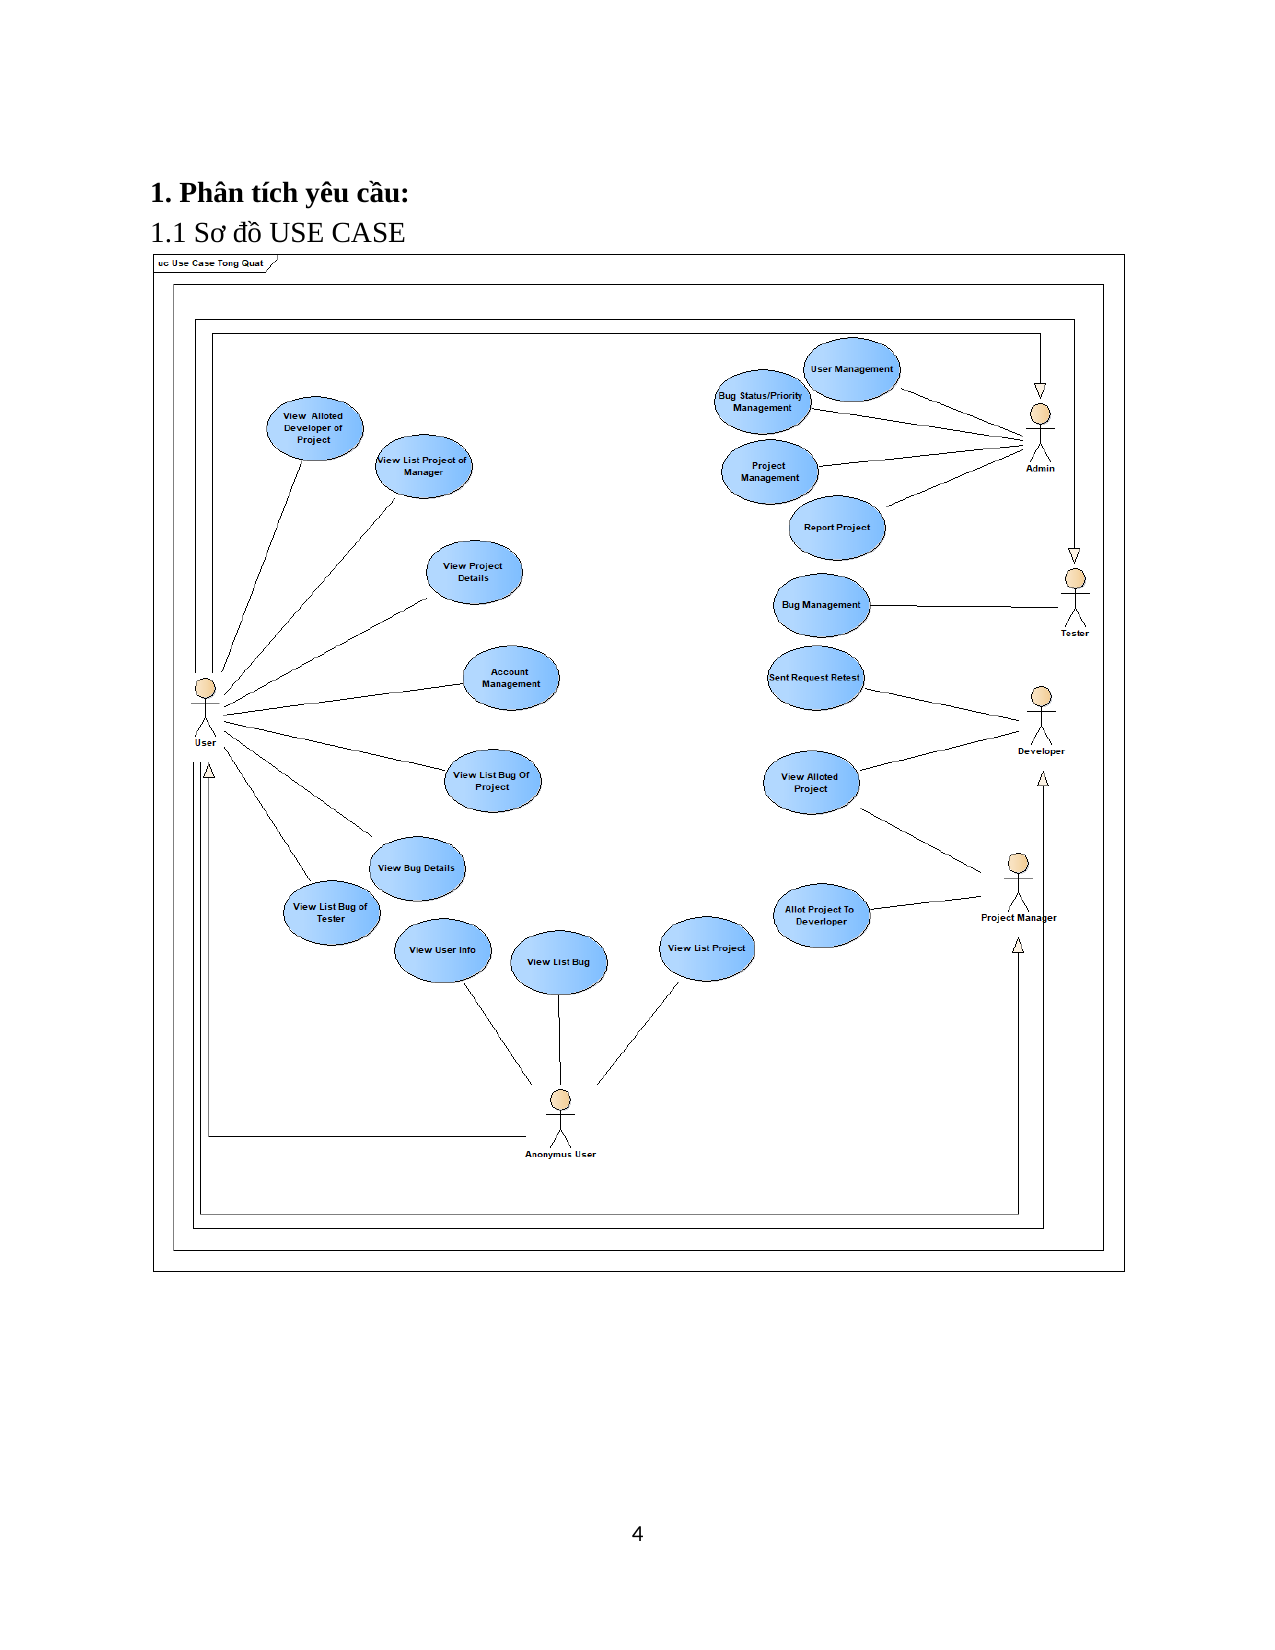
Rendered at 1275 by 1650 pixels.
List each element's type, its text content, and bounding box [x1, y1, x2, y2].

subtitle 1.1 Sơ đồ USE CASE [150, 215, 1125, 249]
picture [150, 251, 1125, 1273]
subtitle 1. Phân tích yêu cầu: [150, 175, 1125, 208]
